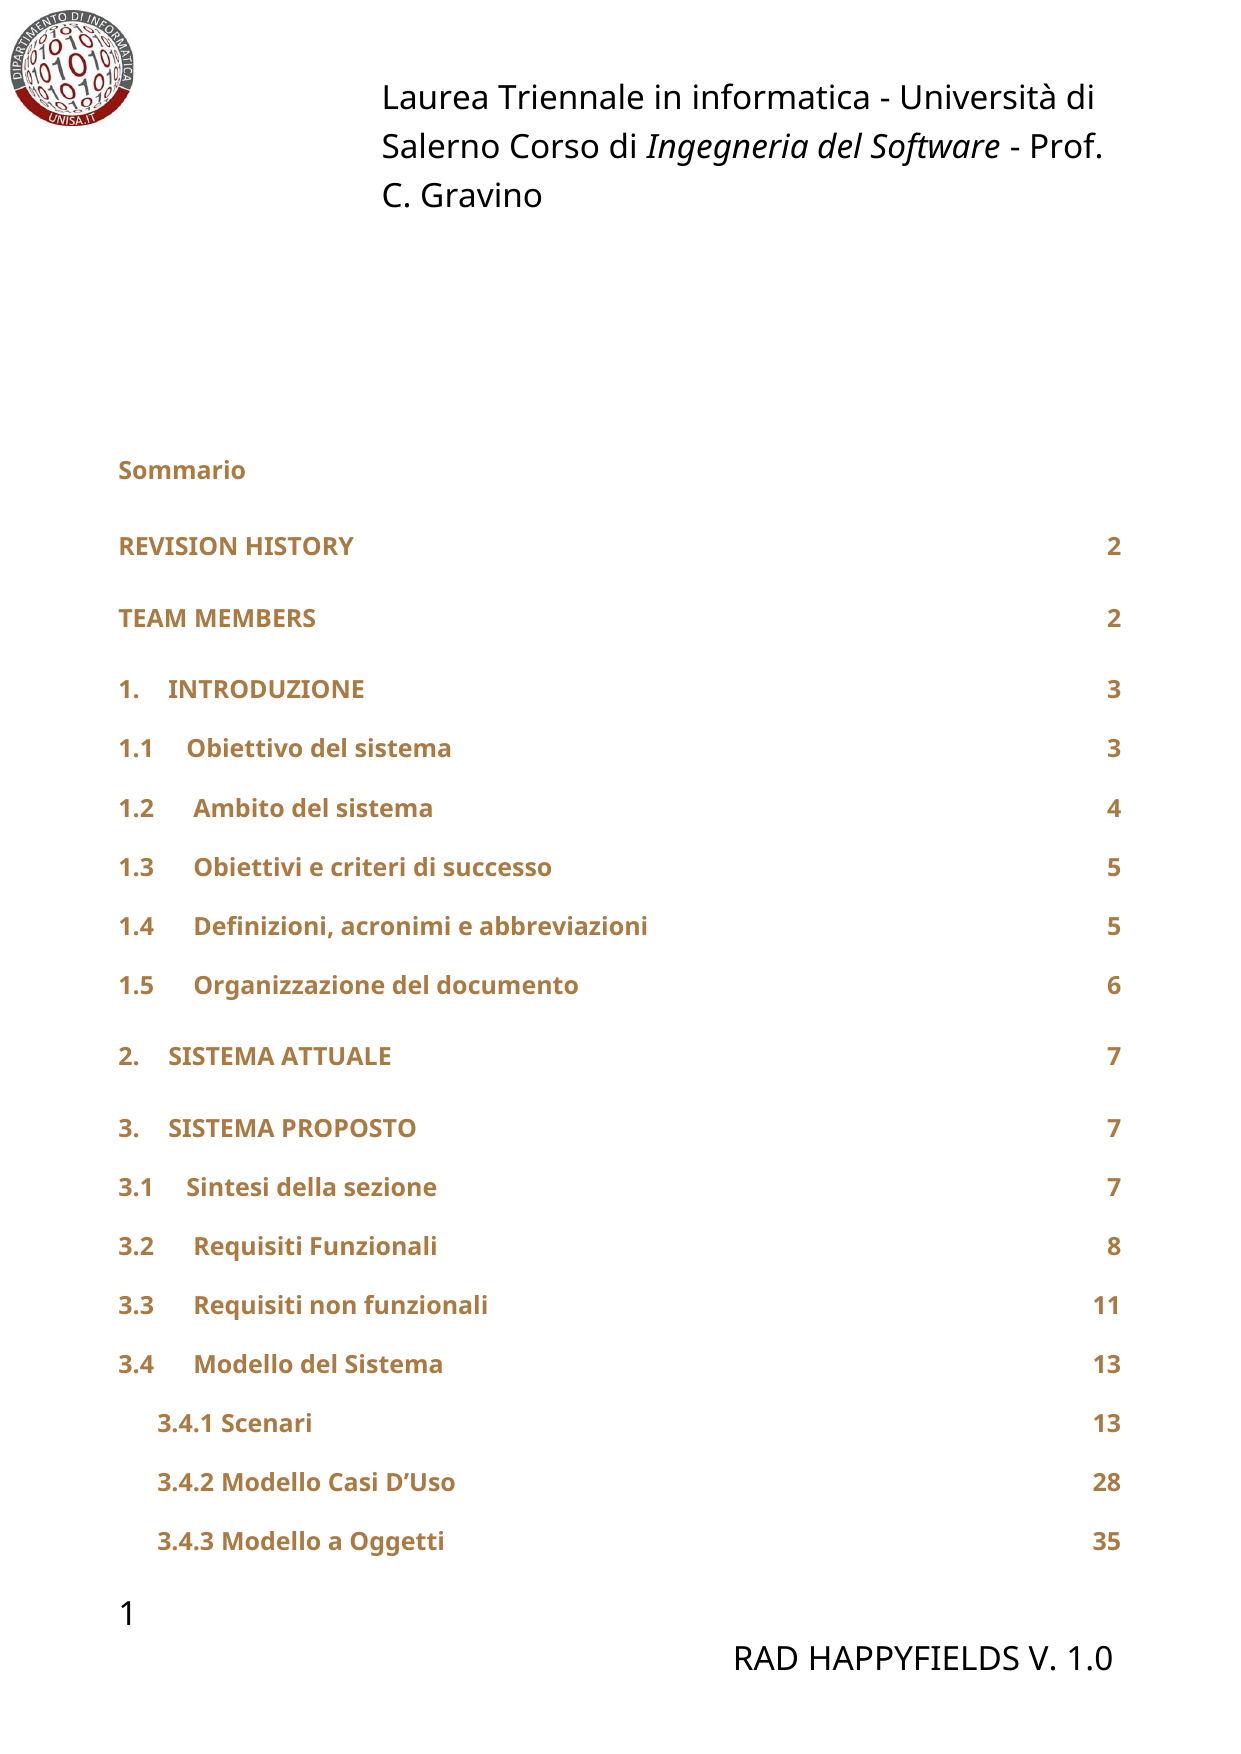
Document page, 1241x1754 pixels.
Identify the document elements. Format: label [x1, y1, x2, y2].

picture [10, 10, 134, 126]
